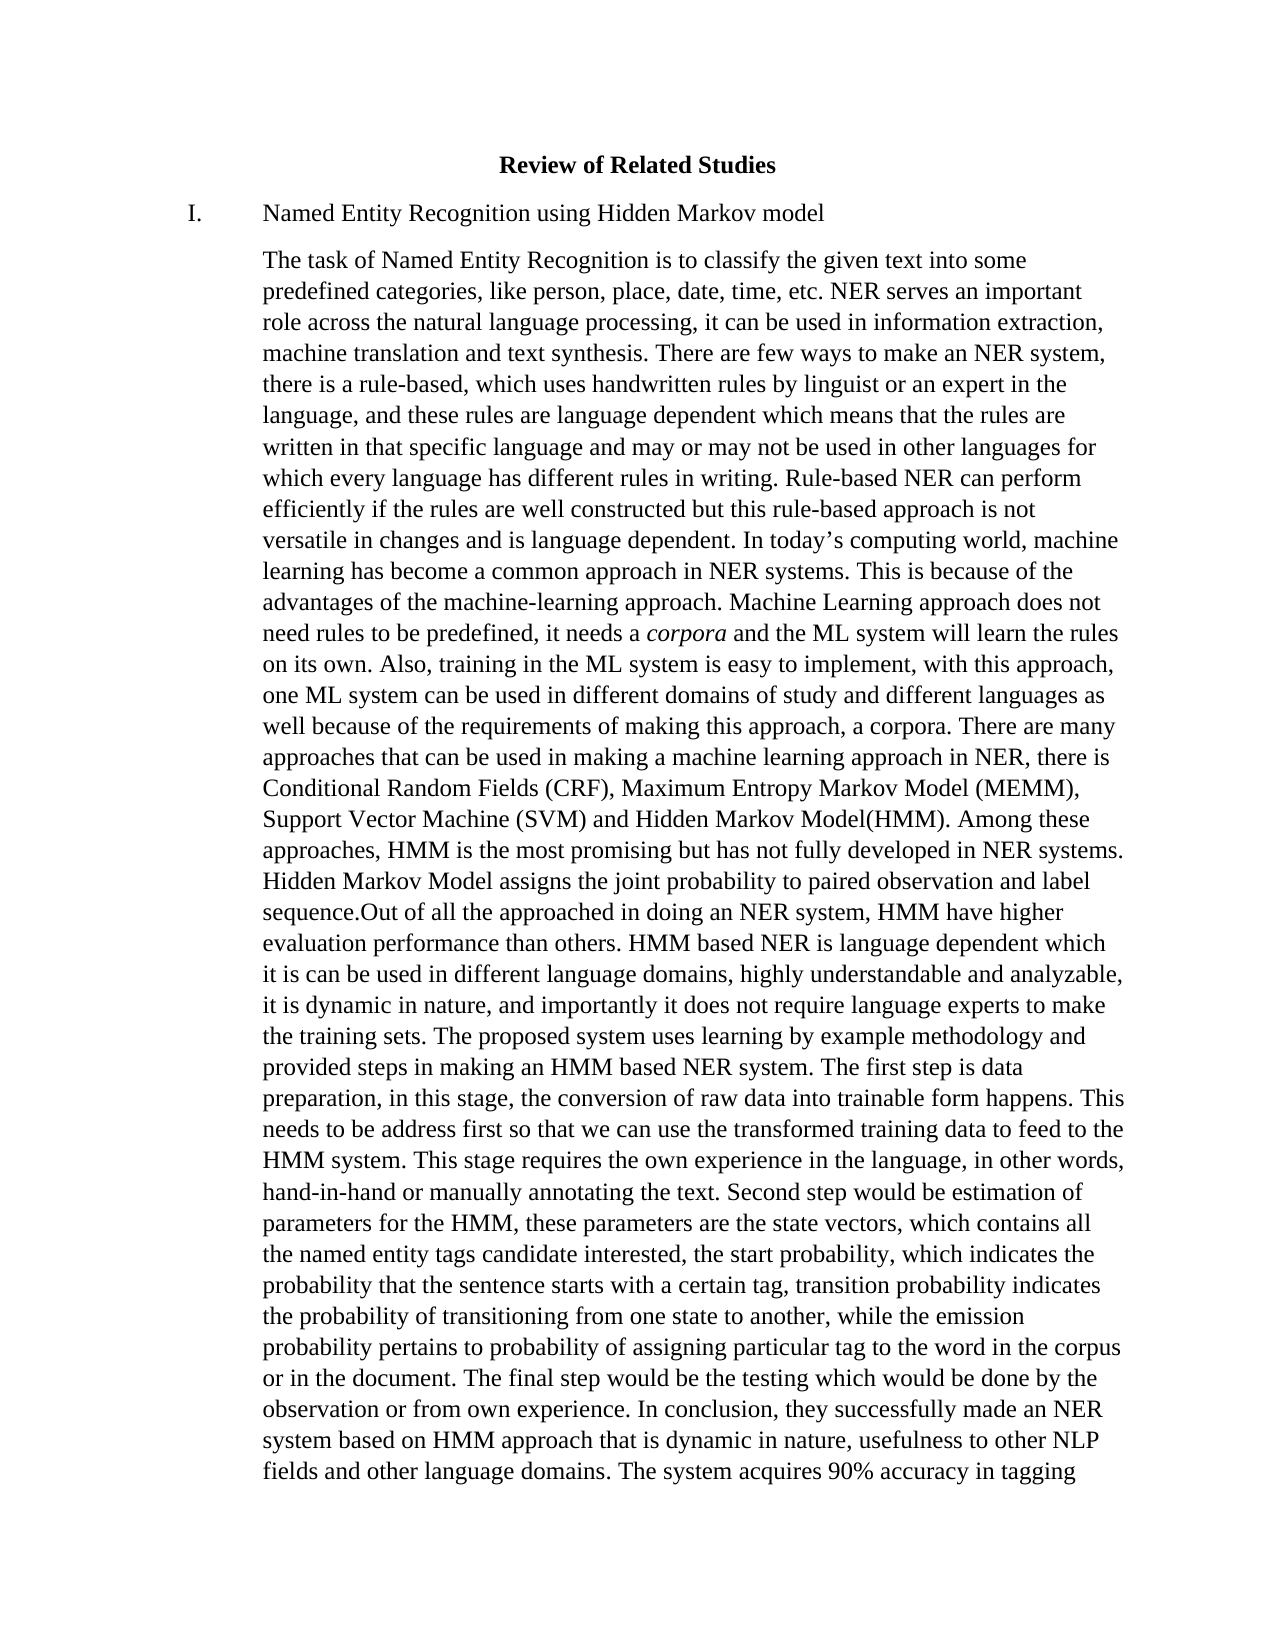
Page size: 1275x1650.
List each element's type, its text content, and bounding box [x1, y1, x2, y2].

text Review of Related Studies [150, 150, 1125, 179]
list Named Entity Recognition using Hidden Markov model [187, 198, 1125, 226]
